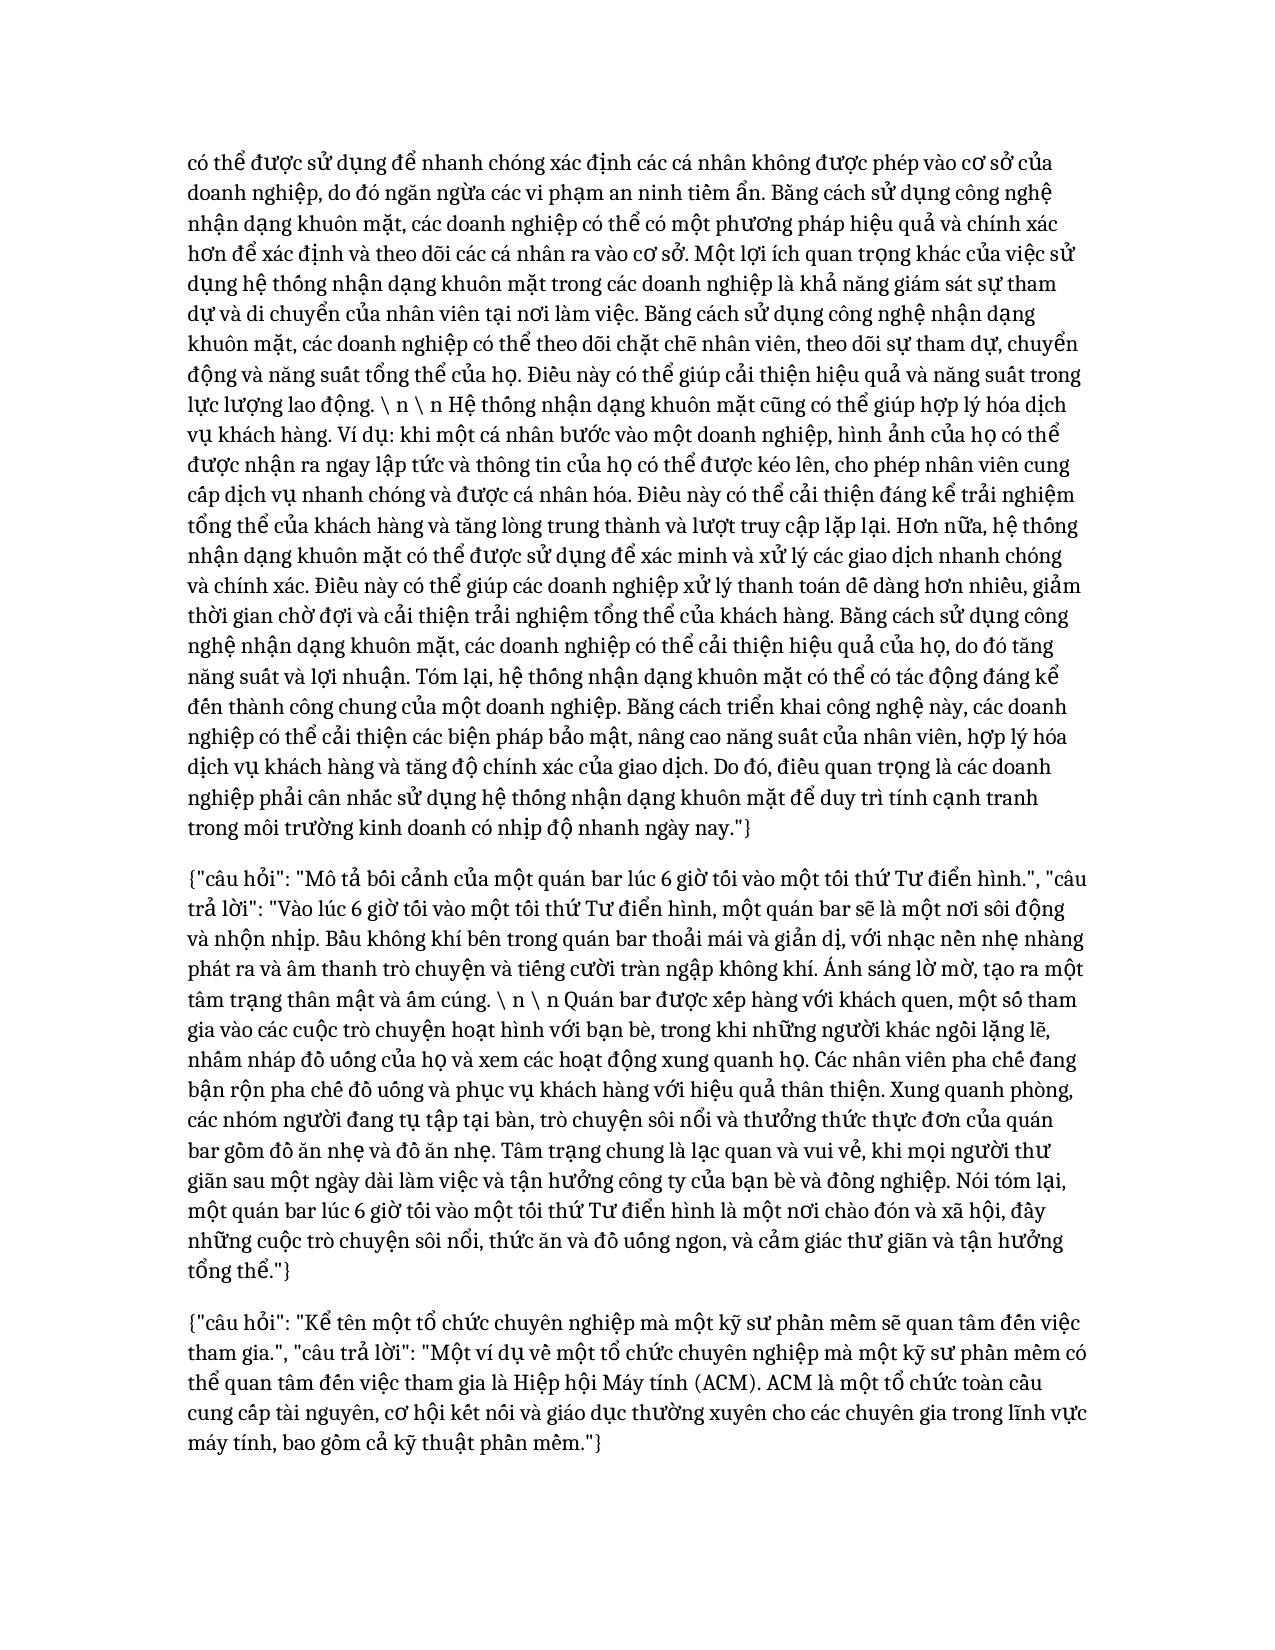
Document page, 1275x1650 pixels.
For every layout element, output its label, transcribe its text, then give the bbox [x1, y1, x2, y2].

text {"câu hỏi": "Mô tả bối cảnh của một quán bar lúc 6 giờ tối vào một tối thứ Tư điển hình.", "câu trả lời": "Vào lúc 6 giờ tối vào một tối thứ Tư điển hình, một quán bar sẽ là một nơi sôi động và nhộn nhịp. Bầu không khí bên trong quán bar thoải mái và giản dị, với nhạc nền nhẹ nhàng phát ra và âm thanh trò chuyện và tiếng cười tràn ngập không khí. Ánh sáng lờ mờ, tạo ra một tâm trạng thân mật và ấm cúng. \ n \ n Quán bar được xếp hàng với khách quen, một số tham gia vào các cuộc trò chuyện hoạt hình với bạn bè, trong khi những người khác ngồi lặng lẽ, nhấm nháp đồ uống của họ và xem các hoạt động xung quanh họ. Các nhân viên pha chế đang bận rộn pha chế đồ uống và phục vụ khách hàng với hiệu quả thân thiện. Xung quanh phòng, các nhóm người đang tụ tập tại bàn, trò chuyện sôi nổi và thưởng thức thực đơn của quán bar gồm đồ ăn nhẹ và đồ ăn nhẹ. Tâm trạng chung là lạc quan và vui vẻ, khi mọi người thư giãn sau một ngày dài làm việc và tận hưởng công ty của bạn bè và đồng nghiệp. Nói tóm lại, một quán bar lúc 6 giờ tối vào một tối thứ Tư điển hình là một nơi chào đón và xã hội, đầy những cuộc trò chuyện sôi nổi, thức ăn và đồ uống ngon, và cảm giác thư giãn và tận hưởng tổng thể."} [187, 866, 1087, 1285]
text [187, 150, 1087, 841]
text {"câu hỏi": "Kể tên một tổ chức chuyên nghiệp mà một kỹ sư phần mềm sẽ quan tâm đến việc tham gia.", "câu trả lời": "Một ví dụ về một tổ chức chuyên nghiệp mà một kỹ sư phần mềm có thể quan tâm đến việc tham gia là Hiệp hội Máy tính (ACM). ACM là một tổ chức toàn cầu cung cấp tài nguyên, cơ hội kết nối và giáo dục thường xuyên cho các chuyên gia trong lĩnh vực máy tính, bao gồm cả kỹ thuật phần mềm."} [187, 1309, 1087, 1457]
